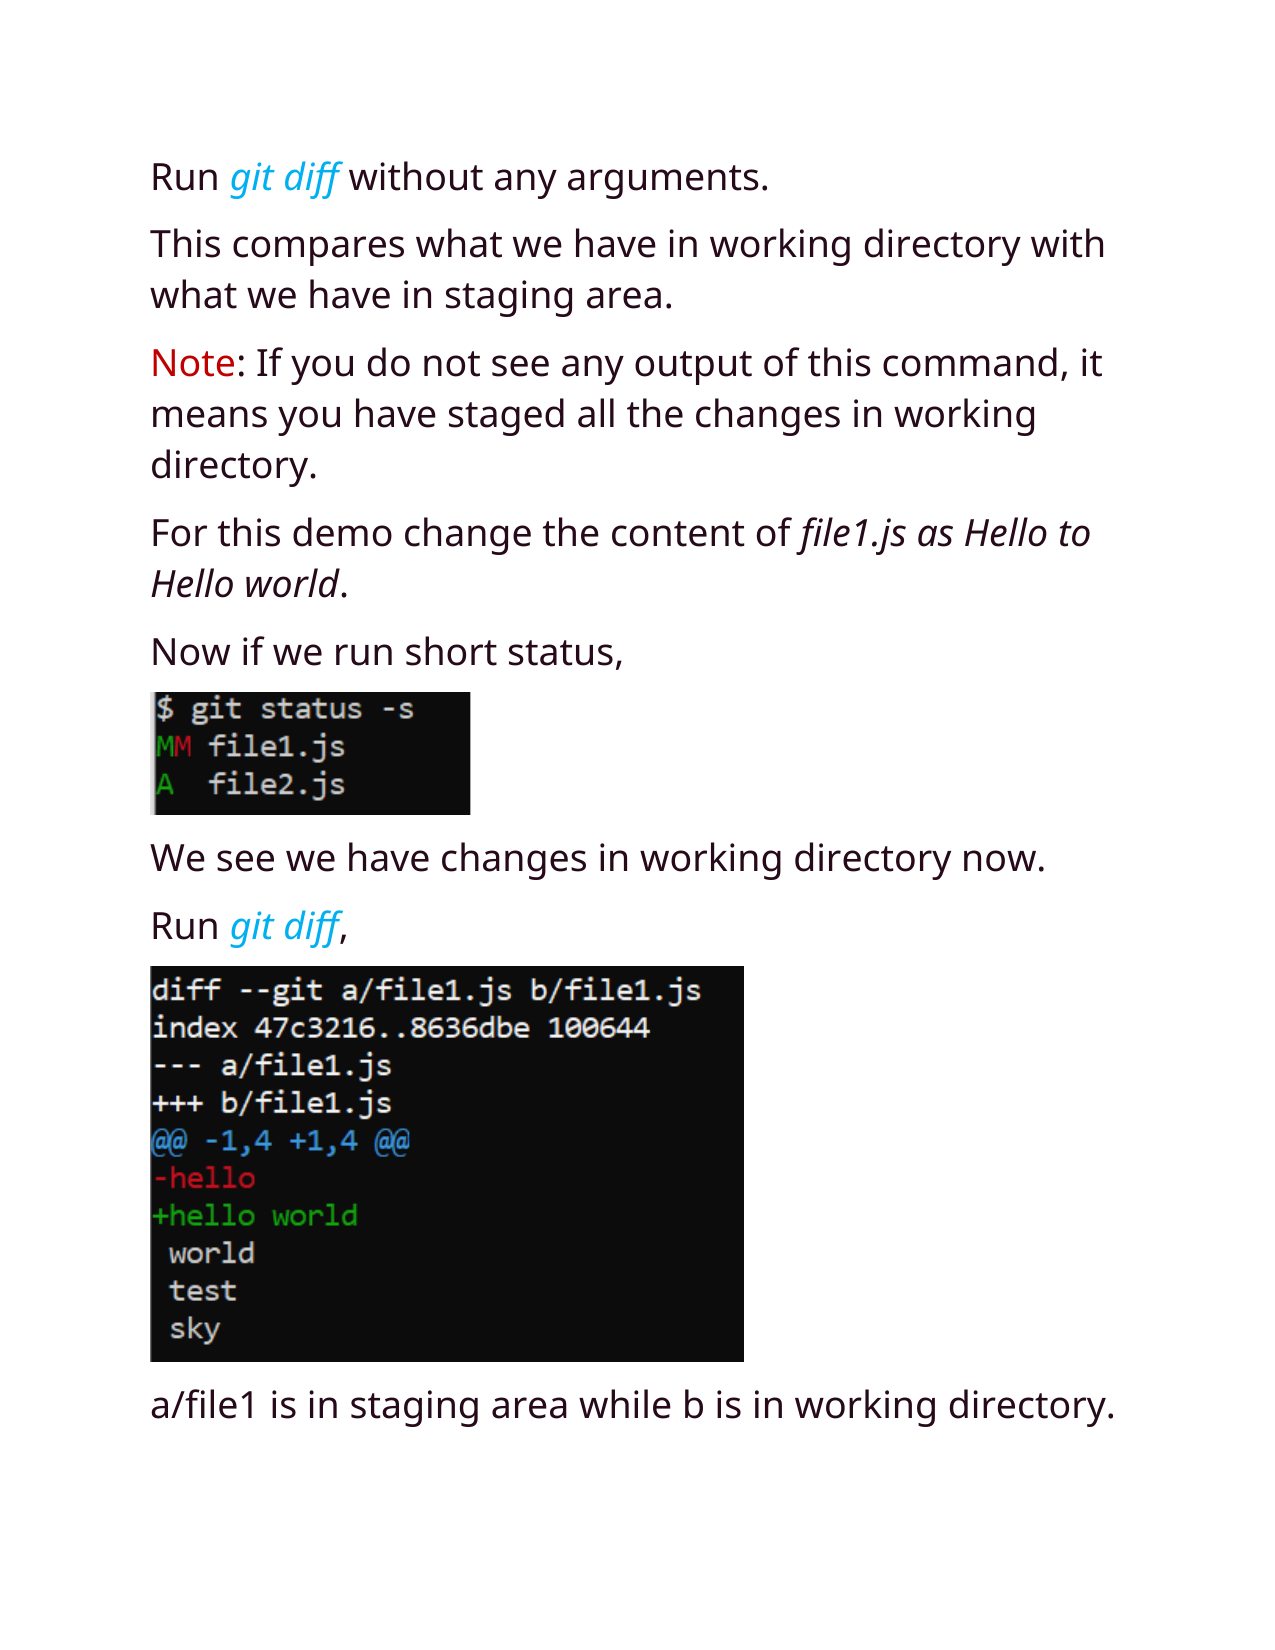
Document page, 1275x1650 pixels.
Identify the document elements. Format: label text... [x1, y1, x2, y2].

text Now if we run short status, [150, 625, 1125, 676]
text This compares what we have in working directory with what we have in staging area. [150, 218, 1125, 320]
text a/file1 is in staging area while b is in working directory. [150, 1379, 1125, 1430]
text For this demo change the content of file1.js as Hello to Hello world. [150, 506, 1125, 608]
text We see we have changes in working directory now. [150, 831, 1125, 882]
text Run git diff, [150, 899, 1125, 950]
text Run git diff without any arguments. [150, 150, 1125, 201]
picture [150, 966, 744, 1362]
text Note: If you do not see any output of this command, it means you have staged all the changes in working directory. [150, 336, 1125, 489]
picture [150, 692, 471, 815]
